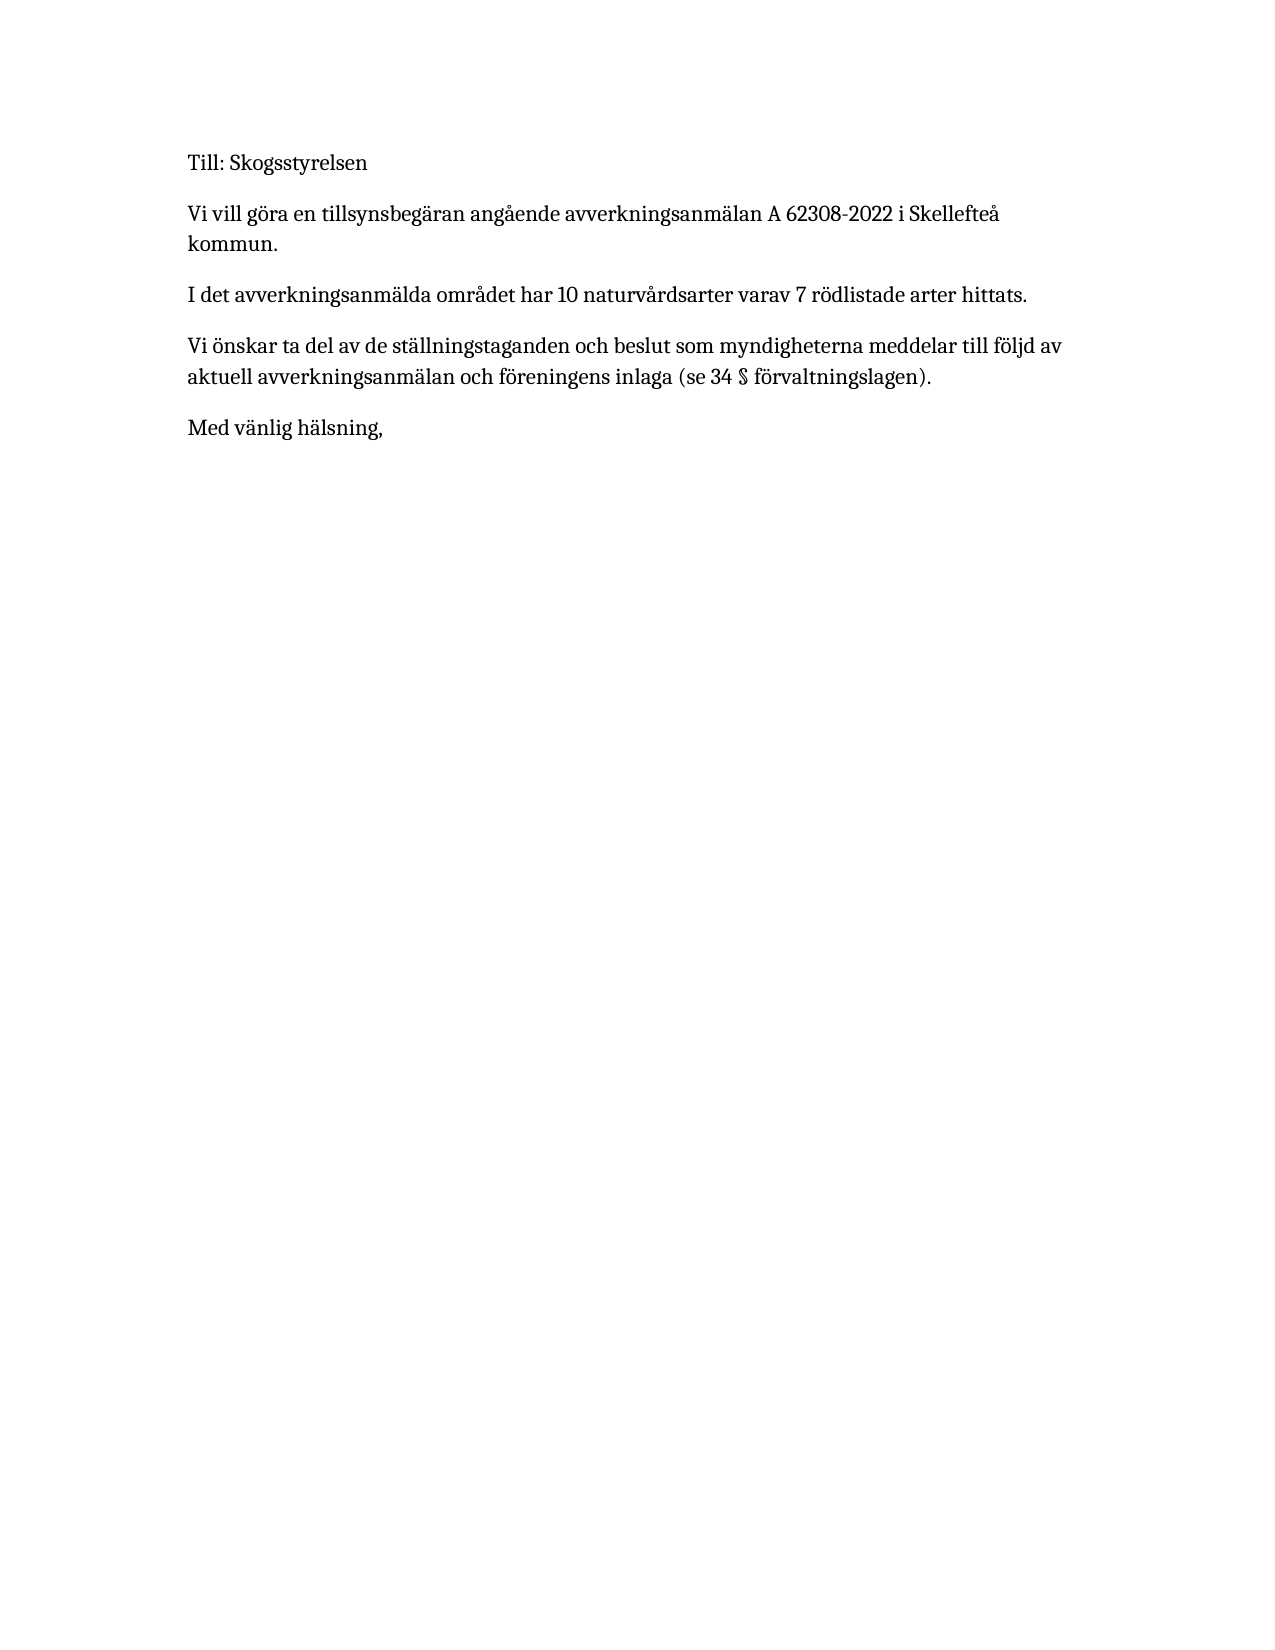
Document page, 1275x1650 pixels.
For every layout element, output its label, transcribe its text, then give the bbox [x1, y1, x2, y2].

text Vi vill göra en tillsynsbegäran angående avverkningsanmälan A 62308-2022 i Skellefteå kommun. [187, 201, 1087, 258]
text I det avverkningsanmälda området har 10 naturvårdsarter varav 7 rödlistade arter hittats. [187, 282, 1087, 309]
text Vi önskar ta del av de ställningstaganden och beslut som myndigheterna meddelar till följd av aktuell avverkningsanmälan och föreningens inlaga (se 34 § förvaltningslagen). [187, 333, 1087, 390]
text Med vänlig hälsning, [187, 414, 1087, 471]
text Till: Skogsstyrelsen [187, 150, 1087, 176]
